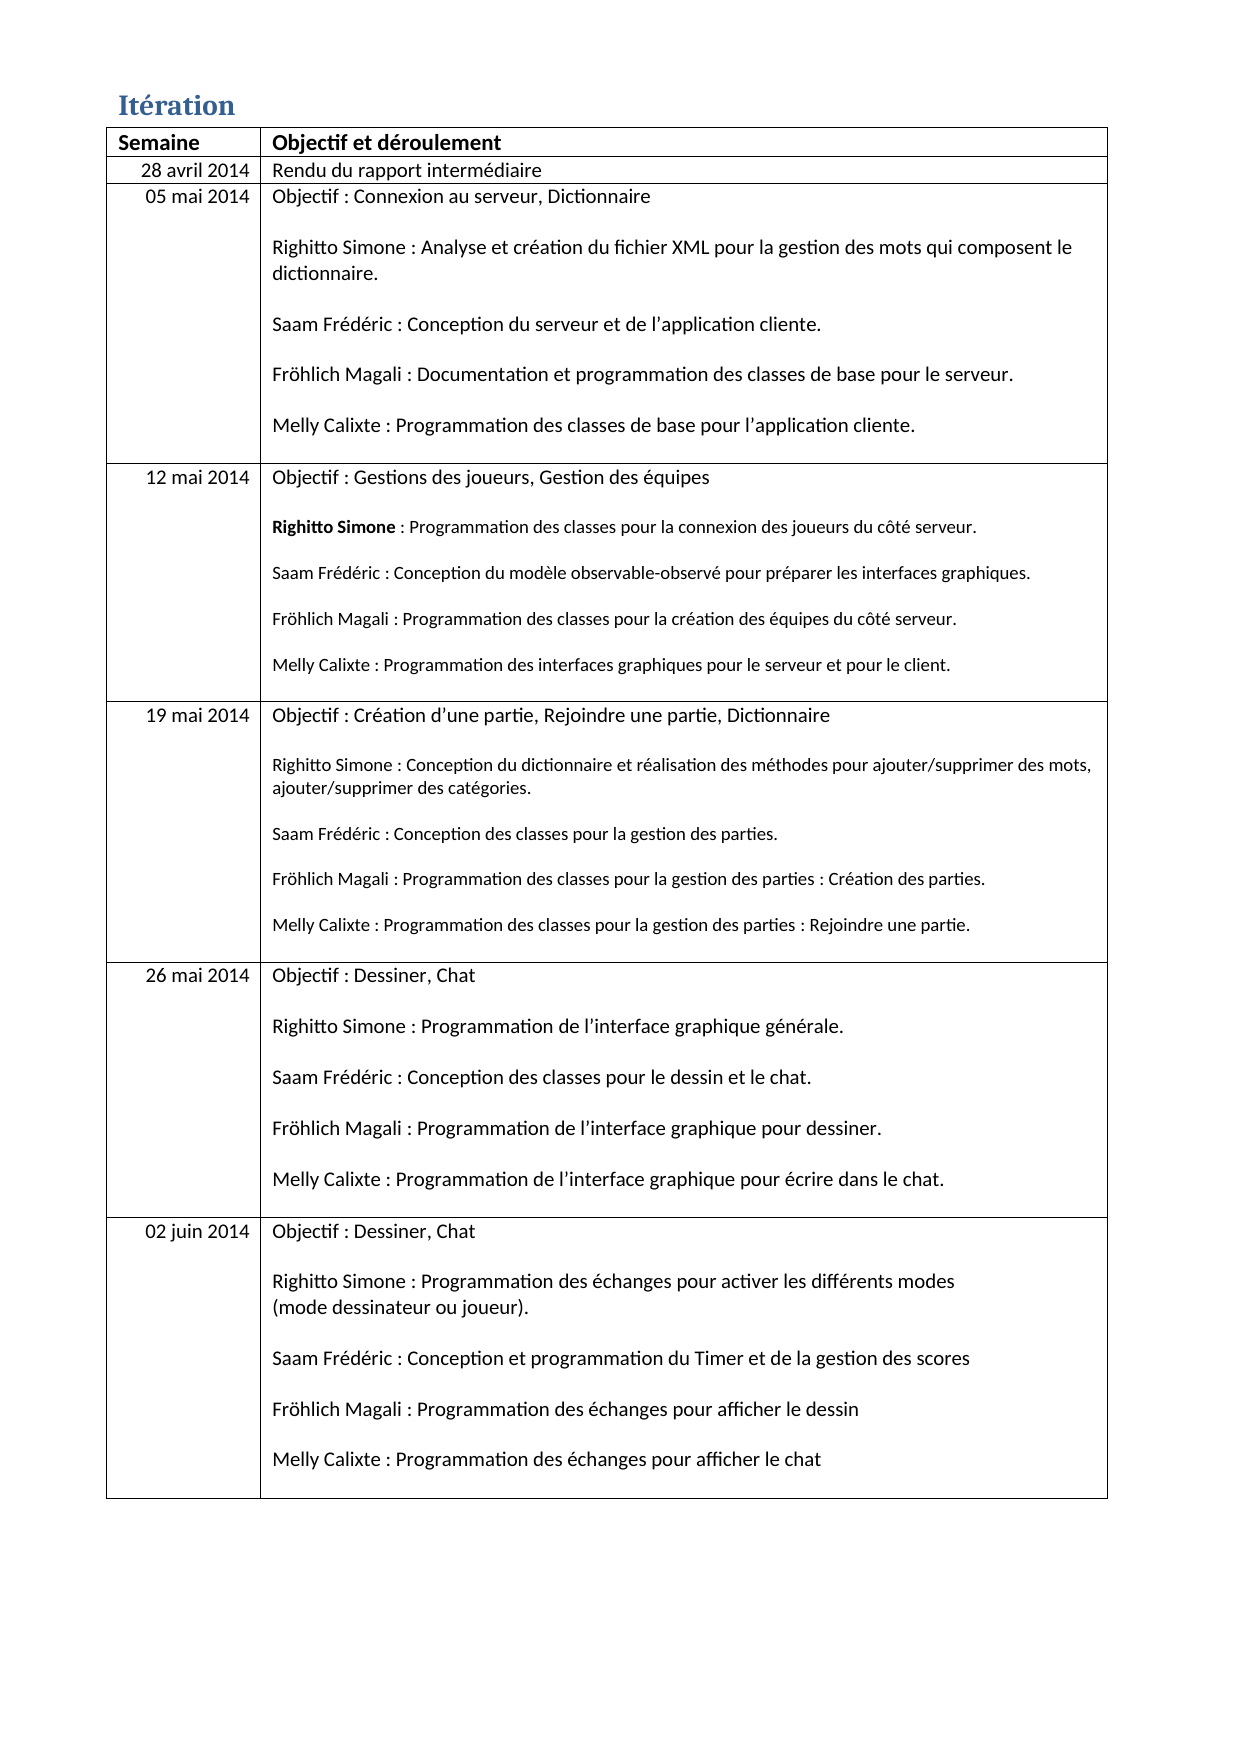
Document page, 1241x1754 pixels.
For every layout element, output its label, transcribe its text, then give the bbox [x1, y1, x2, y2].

table_cell Objectif : Dessiner, Chat Righitto Simone : Programmation de l’interface graphique générale. Saam Frédéric : Conception des classes pour le dessin et le chat. Fröhlich Magali : Programmation de l’interface graphique pour dessiner. Melly Calixte : Programmation de l’interface graphique pour écrire dans le chat. [261, 963, 1107, 1217]
table_cell 28 avril 2014 [107, 157, 260, 183]
table_header Objectif et déroulement [261, 128, 1107, 156]
table_cell Objectif : Création d’une partie, Rejoindre une partie, Dictionnaire Righitto Simone : Conception du dictionnaire et réalisation des méthodes pour ajouter/supprimer des mots, ajouter/supprimer des catégories. Saam Frédéric : Conception des classes pour la gestion des parties. Fröhlich Magali : Programmation des classes pour la gestion des parties : Création des parties. Melly Calixte : Programmation des classes pour la gestion des parties : Rejoindre une partie. [261, 702, 1107, 962]
table_cell Objectif : Dessiner, Chat Righitto Simone : Programmation des échanges pour activer les différents modes (mode dessinateur ou joueur). Saam Frédéric : Conception et programmation du Timer et de la gestion des scores Fröhlich Magali : Programmation des échanges pour afficher le dessin Melly Calixte : Programmation des échanges pour afficher le chat [261, 1218, 1107, 1497]
table_cell 02 juin 2014 [107, 1218, 260, 1497]
table_cell 05 mai 2014 [107, 184, 260, 463]
table_cell 12 mai 2014 [107, 464, 260, 701]
table_header Semaine [107, 128, 260, 156]
subtitle Itération [118, 89, 1122, 122]
table_cell Rendu du rapport intermédiaire [261, 157, 1107, 183]
table_cell Objectif : Gestions des joueurs, Gestion des équipes Righitto Simone : Programmation des classes pour la connexion des joueurs du côté serveur. Saam Frédéric : Conception du modèle observable-observé pour préparer les interfaces graphiques. Fröhlich Magali : Programmation des classes pour la création des équipes du côté serveur. Melly Calixte : Programmation des interfaces graphiques pour le serveur et pour le client. [261, 464, 1107, 701]
table_cell 26 mai 2014 [107, 963, 260, 1217]
table_cell 19 mai 2014 [107, 702, 260, 962]
table_cell Objectif : Connexion au serveur, Dictionnaire Righitto Simone : Analyse et création du fichier XML pour la gestion des mots qui composent le dictionnaire. Saam Frédéric : Conception du serveur et de l’application cliente. Fröhlich Magali : Documentation et programmation des classes de base pour le serveur. Melly Calixte : Programmation des classes de base pour l’application cliente. [261, 184, 1107, 463]
